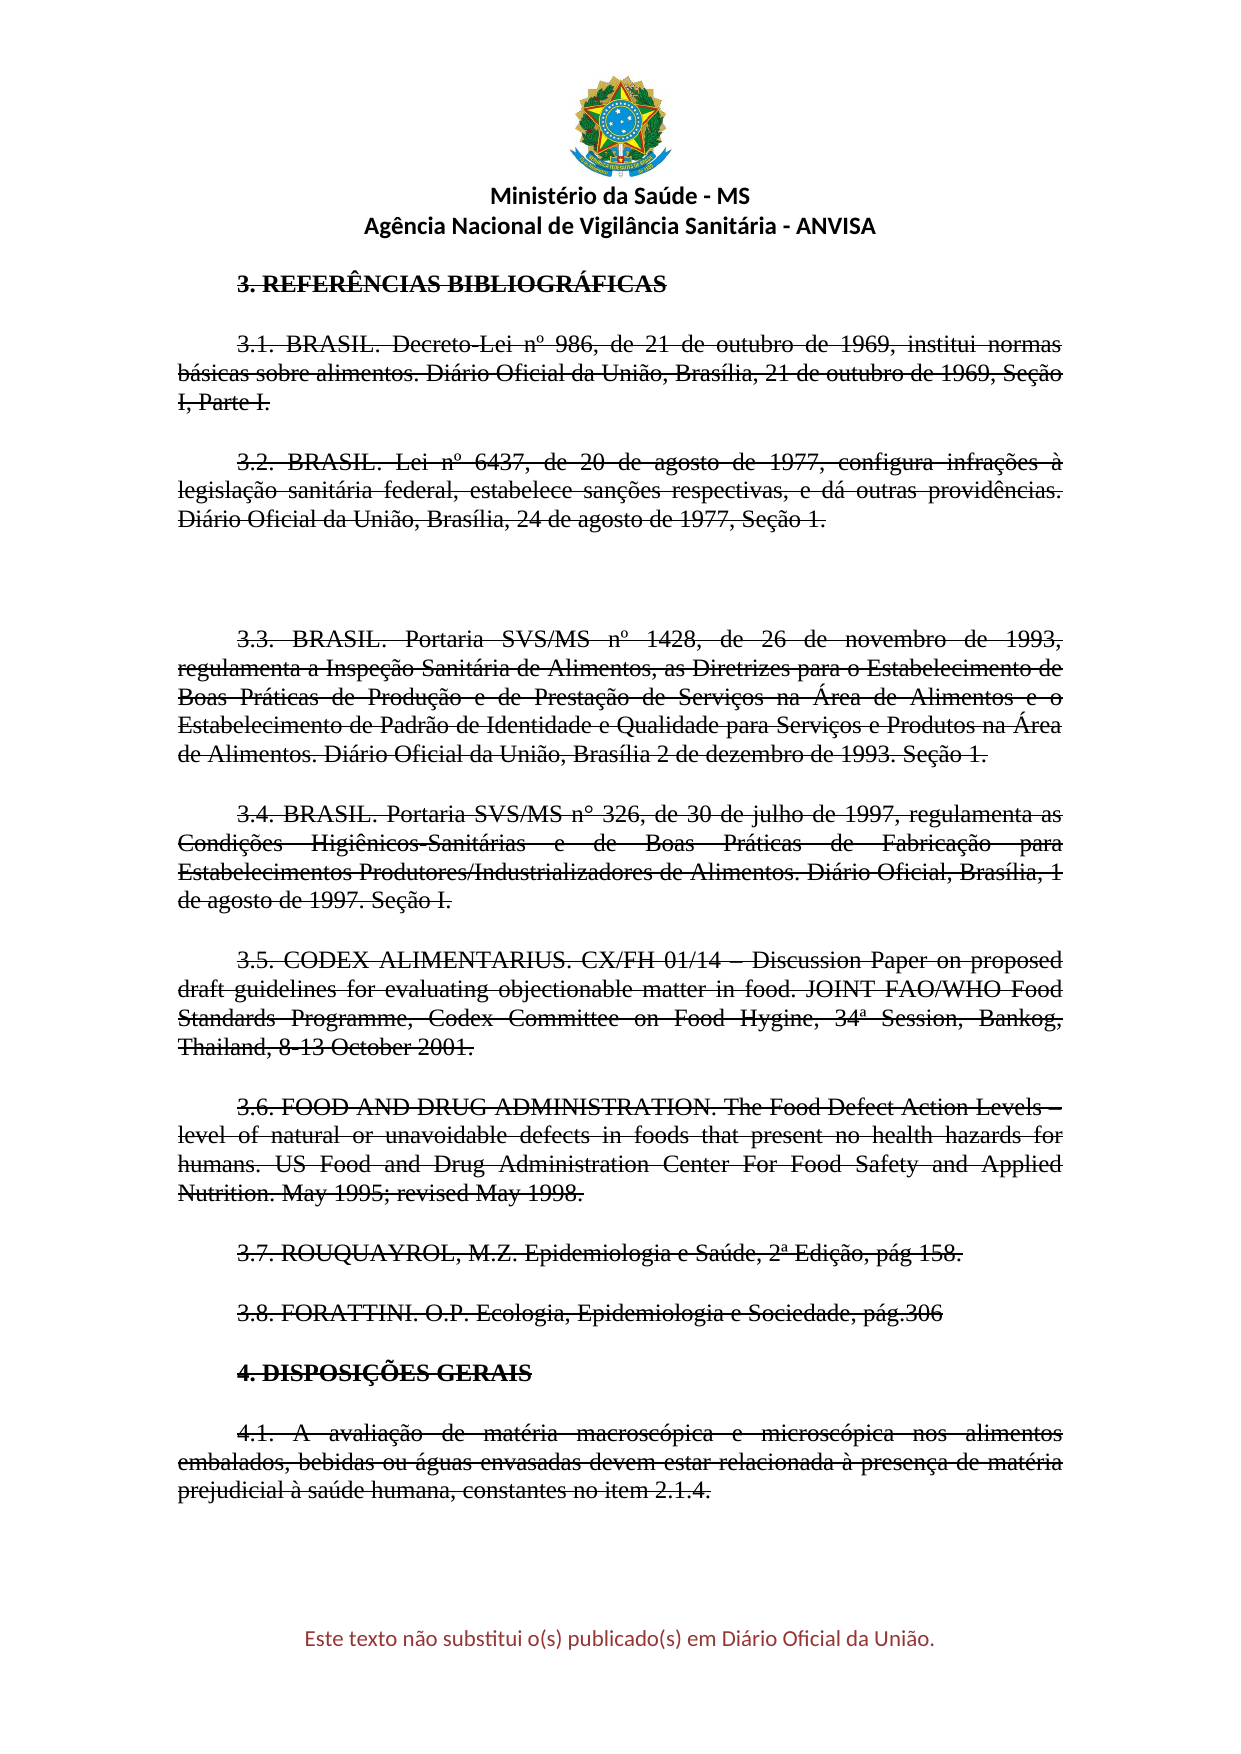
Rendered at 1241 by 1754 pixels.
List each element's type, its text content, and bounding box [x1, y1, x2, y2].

text 3.3. BRASIL. Portaria SVS/MS nº 1428, de 26 de novembro de 1993, regulamenta a Inspeção Sanitária de Alimentos, as Diretrizes para o Estabelecimento de Boas Práticas de Produção e de Prestação de Serviços na Área de Alimentos e o Estabelecimento de Padrão de Identidade e Qualidade para Serviços e Produtos na Área de Alimentos. Diário Oficial da União, Brasília 2 de dezembro de 1993. Seção 1. [177, 670, 1063, 697]
text 3.2. BRASIL. Lei nº 6437, de 20 de agosto de 1977, configura infrações à legislação sanitária federal, estabelece sanções respectivas, e dá outras providências. Diário Oficial da União, Brasília, 24 de agosto de 1977, Seção 1. [177, 492, 1063, 533]
text 3.8. FORATTINI. O.P. Ecologia, Epidemiologia e Sociedade, pág.306 [177, 1298, 1063, 1327]
text 3.6. FOOD AND DRUG ADMINISTRATION. The Food Defect Action Levels – level of natural or unavoidable defects in foods that present no health hazards for humans. US Food and Drug Administration Center For Food Safety and Applied Nutrition. May 1995; revised May 1998. [177, 1166, 1063, 1207]
text 3.2. BRASIL. Lei nº 6437, de 20 de agosto de 1977, configura infrações à legislação sanitária federal, estabelece sanções respectivas, e dá outras providências. Diário Oficial da União, Brasília, 24 de agosto de 1977, Seção 1. [177, 447, 1063, 491]
picture [566, 73, 674, 180]
text 3.1. BRASIL. Decreto-Lei nº 986, de 21 de outubro de 1969, institui normas básicas sobre alimentos. Diário Oficial da União, Brasília, 21 de outubro de 1969, Seção I, Parte I. [177, 374, 1063, 415]
text 3.3. BRASIL. Portaria SVS/MS nº 1428, de 26 de novembro de 1993, regulamenta a Inspeção Sanitária de Alimentos, as Diretrizes para o Estabelecimento de Boas Práticas de Produção e de Prestação de Serviços na Área de Alimentos e o Estabelecimento de Padrão de Identidade e Qualidade para Serviços e Produtos na Área de Alimentos. Diário Oficial da União, Brasília 2 de dezembro de 1993. Seção 1. [177, 698, 1063, 768]
text 4. DISPOSIÇÕES GERAIS [177, 1358, 1063, 1387]
text 4.1. A avaliação de matéria macroscópica e microscópica nos alimentos embalados, bebidas ou águas envasadas devem estar relacionada à presença de matéria prejudicial à saúde humana, constantes no item 2.1.4. [177, 1418, 1063, 1462]
text 4.1. A avaliação de matéria macroscópica e microscópica nos alimentos embalados, bebidas ou águas envasadas devem estar relacionada à presença de matéria prejudicial à saúde humana, constantes no item 2.1.4. [177, 1463, 1063, 1504]
text 3. REFERÊNCIAS BIBLIOGRÁFICAS [177, 269, 1063, 298]
text 3.4. BRASIL. Portaria SVS/MS n° 326, de 30 de julho de 1997, regulamenta as Condições Higiênicos-Sanitárias e de Boas Práticas de Fabricação para Estabelecimentos Produtores/Industrializadores de Alimentos. Diário Oficial, Brasília, 1 de agosto de 1997. Seção I. [177, 844, 1063, 872]
text 3.6. FOOD AND DRUG ADMINISTRATION. The Food Defect Action Levels – level of natural or unavoidable defects in foods that present no health hazards for humans. US Food and Drug Administration Center For Food Safety and Applied Nutrition. May 1995; revised May 1998. [177, 1092, 1063, 1136]
text 3.6. FOOD AND DRUG ADMINISTRATION. The Food Defect Action Levels – level of natural or unavoidable defects in foods that present no health hazards for humans. US Food and Drug Administration Center For Food Safety and Applied Nutrition. May 1995; revised May 1998. [177, 1137, 1063, 1165]
text 3.4. BRASIL. Portaria SVS/MS n° 326, de 30 de julho de 1997, regulamenta as Condições Higiênicos-Sanitárias e de Boas Práticas de Fabricação para Estabelecimentos Produtores/Industrializadores de Alimentos. Diário Oficial, Brasília, 1 de agosto de 1997. Seção I. [177, 799, 1063, 843]
text 3.5. CODEX ALIMENTARIUS. CX/FH 01/14 – Discussion Paper on proposed draft guidelines for evaluating objectionable matter in food. JOINT FAO/WHO Food Standards Programme, Codex Committee on Food Hygine, 34ª Session, Bankog, Thailand, 8-13 October 2001. [177, 1019, 1063, 1060]
text 3.5. CODEX ALIMENTARIUS. CX/FH 01/14 – Discussion Paper on proposed draft guidelines for evaluating objectionable matter in food. JOINT FAO/WHO Food Standards Programme, Codex Committee on Food Hygine, 34ª Session, Bankog, Thailand, 8-13 October 2001. [177, 991, 1063, 1018]
text 3.7. ROUQUAYROL, M.Z. Epidemiologia e Saúde, 2ª Edição, pág 158. [177, 1238, 1063, 1267]
text 3.4. BRASIL. Portaria SVS/MS n° 326, de 30 de julho de 1997, regulamenta as Condições Higiênicos-Sanitárias e de Boas Práticas de Fabricação para Estabelecimentos Produtores/Industrializadores de Alimentos. Diário Oficial, Brasília, 1 de agosto de 1997. Seção I. [177, 873, 1063, 914]
text 3.3. BRASIL. Portaria SVS/MS nº 1428, de 26 de novembro de 1993, regulamenta a Inspeção Sanitária de Alimentos, as Diretrizes para o Estabelecimento de Boas Práticas de Produção e de Prestação de Serviços na Área de Alimentos e o Estabelecimento de Padrão de Identidade e Qualidade para Serviços e Produtos na Área de Alimentos. Diário Oficial da União, Brasília 2 de dezembro de 1993. Seção 1. [177, 624, 1063, 668]
text 3.5. CODEX ALIMENTARIUS. CX/FH 01/14 – Discussion Paper on proposed draft guidelines for evaluating objectionable matter in food. JOINT FAO/WHO Food Standards Programme, Codex Committee on Food Hygine, 34ª Session, Bankog, Thailand, 8-13 October 2001. [177, 945, 1063, 990]
text 3.1. BRASIL. Decreto-Lei nº 986, de 21 de outubro de 1969, institui normas básicas sobre alimentos. Diário Oficial da União, Brasília, 21 de outubro de 1969, Seção I, Parte I. [177, 329, 1063, 373]
